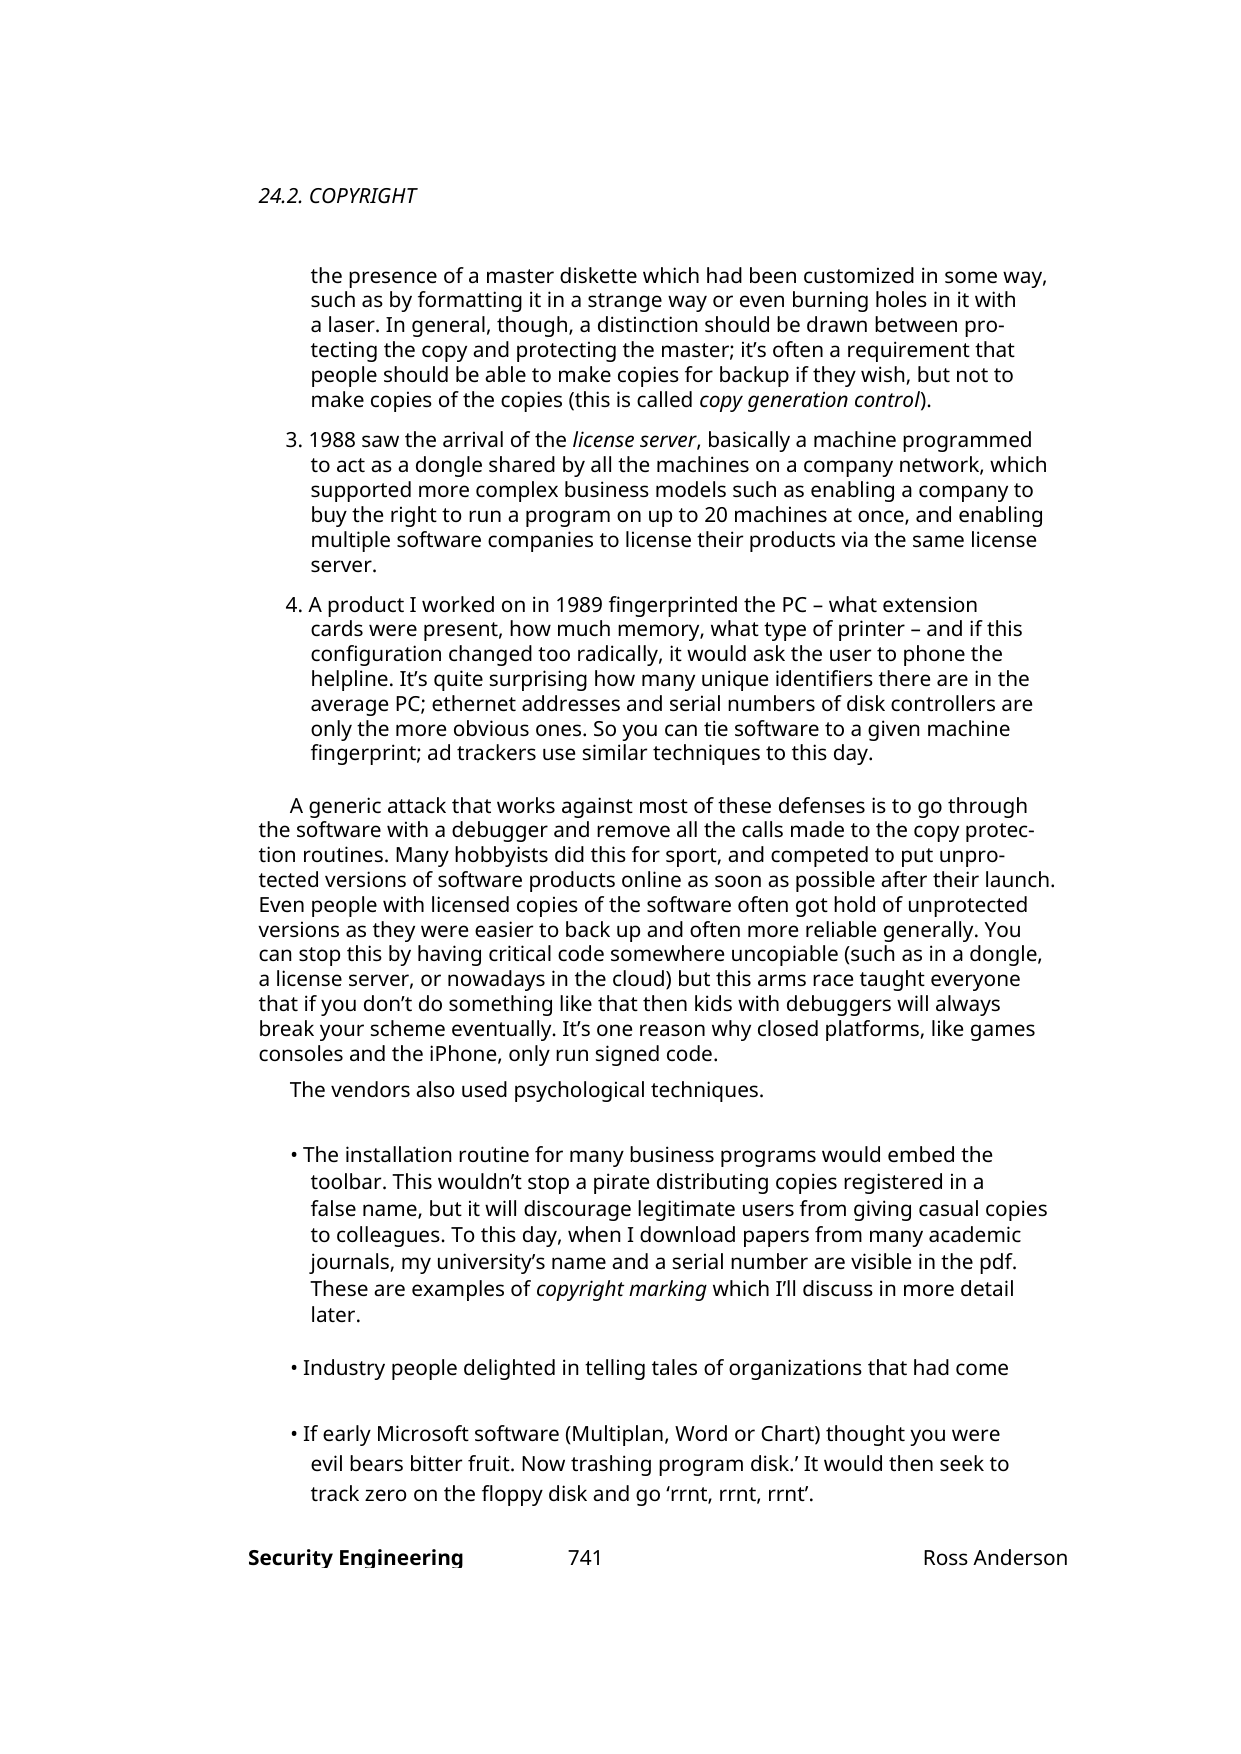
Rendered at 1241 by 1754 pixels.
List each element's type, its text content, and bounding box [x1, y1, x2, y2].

table_header 741 [507, 1528, 821, 1568]
text the presence of a master diskette which had been customized in some way, such as by formatting it in a strange way or even burning holes in it with a laser. In general, though, a distinction should be drawn between pro- tecting the copy and protecting the master; it’s often a requirement that people should be able to make copies for backup if they wish, but not to make copies of the copies (this is called copy generation control). [150, 263, 1090, 412]
table_header Security Engineering [194, 1528, 507, 1568]
text • Industry people delighted in telling tales of organizations that had come [150, 1347, 1090, 1383]
text 3. 1988 saw the arrival of the license server, basically a machine programmed [150, 431, 1090, 452]
text cards were present, how much memory, what type of printer – and if this conﬁguration changed too radically, it would ask the user to phone the helpline. It’s quite surprising how many unique identiﬁers there are in the average PC; ethernet addresses and serial numbers of disk controllers are only the more obvious ones. So you can tie software to a given machine ﬁngerprint; ad trackers use similar techniques to this day. [150, 617, 1090, 766]
text The vendors also used psychological techniques. [150, 1081, 1090, 1101]
text A generic attack that works against most of these defenses is to go through [150, 797, 1090, 818]
text to act as a dongle shared by all the machines on a company network, which supported more complex business models such as enabling a company to buy the right to run a program on up to 20 machines at once, and enabling multiple software companies to license their products via the same license server. [150, 452, 1090, 577]
text • If early Microsoft software (Multiplan, Word or Chart) thought you were evil bears bitter fruit. Now trashing program disk.’ It would then seek to track zero on the ﬂoppy disk and go ‘rrnt, rrnt, rrnt’. [150, 1418, 1090, 1508]
table_header Ross Anderson [821, 1528, 1134, 1568]
text 4. A product I worked on in 1989 ﬁngerprinted the PC – what extension [150, 596, 1090, 617]
text 24.2. COPYRIGHT [150, 187, 1090, 208]
text • The installation routine for many business programs would embed the toolbar. This wouldn’t stop a pirate distributing copies registered in a false name, but it will discourage legitimate users from giving casual copies to colleagues. To this day, when I download papers from many academic journals, my university’s name and a serial number are visible in the pdf. These are examples of copyright marking which I’ll discuss in more detail later. [150, 1141, 1090, 1328]
text the software with a debugger and remove all the calls made to the copy protec- tion routines. Many hobbyists did this for sport, and competed to put unpro- tected versions of software products online as soon as possible after their launch. Even people with licensed copies of the software often got hold of unprotected versions as they were easier to back up and often more reliable generally. You can stop this by having critical code somewhere uncopiable (such as in a dongle, a license server, or nowadays in the cloud) but this arms race taught everyone that if you don’t do something like that then kids with debuggers will always break your scheme eventually. It’s one reason why closed platforms, like games consoles and the iPhone, only run signed code. [150, 818, 1090, 1066]
